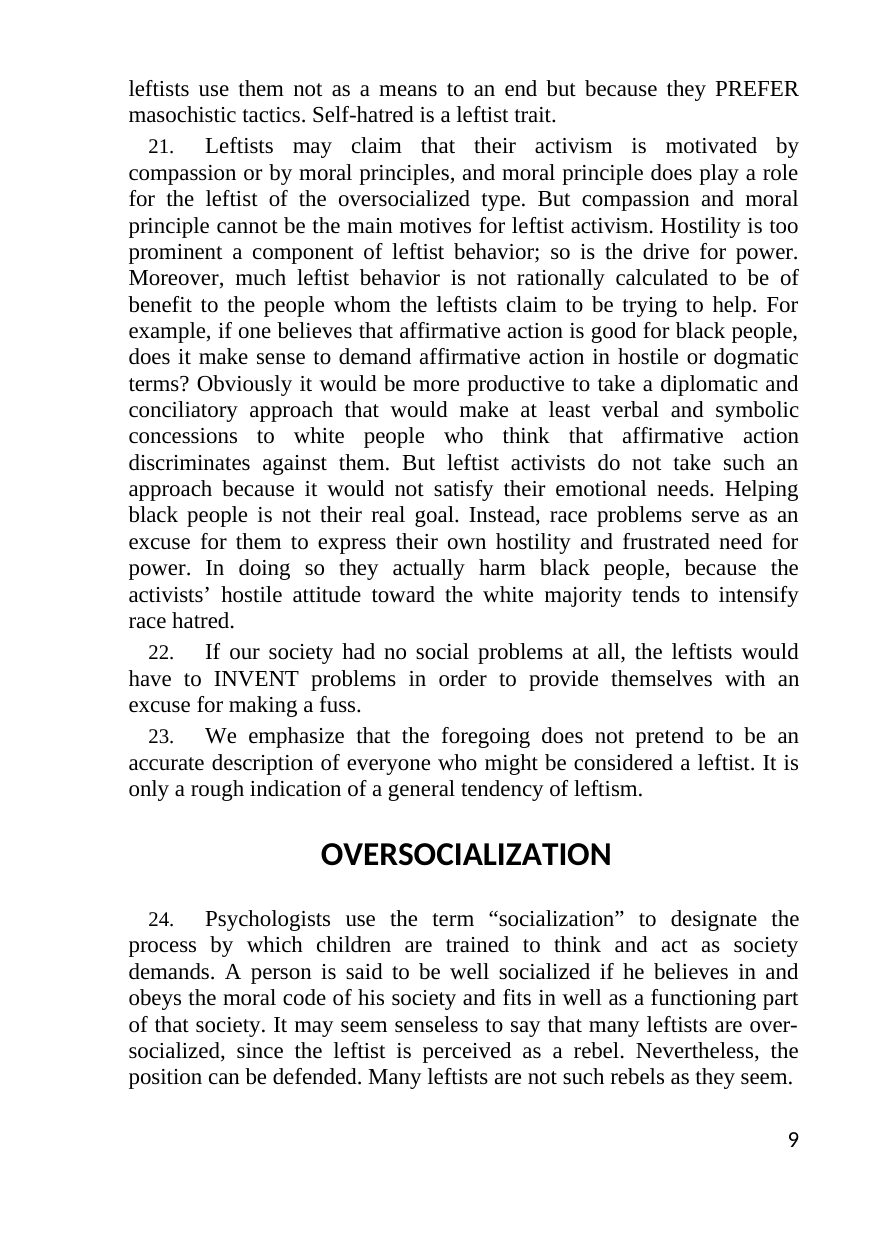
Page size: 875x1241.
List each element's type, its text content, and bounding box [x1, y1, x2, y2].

list Psychologists use the term “socialization” to designate the process by which children are trained to think and act as society demands. A person is said to be well socialized if he believes in and obeys the moral code of his society and fits in well as a functioning part of that society. It may seem senseless to say that many leftists are over-socialized, since the leftist is perceived as a rebel. Nevertheless, the position can be defended. Many leftists are not such rebels as they seem. [128, 905, 800, 1090]
list Leftists may claim that their activism is motivated by compassion or by moral principles, and moral principle does play a role for the leftist of the oversocialized type. But compassion and moral principle cannot be the main motives for leftist activism. Hostility is too prominent a component of leftist behavior; so is the drive for power. Moreover, much leftist behavior is not rationally calculated to be of benefit to the people whom the leftists claim to be trying to help. For example, if one believes that affirmative action is good for black people, does it make sense to demand affirmative action in hostile or dogmatic terms? Obviously it would be more productive to take a diplomatic and conciliatory approach that would make at least verbal and symbolic concessions to white people who think that affirmative action discriminates against them. But leftist activists do not take such an approach because it would not satisfy their emotional needs. Helping black people is not their real goal. Instead, race problems serve as an excuse for them to express their own hostility and frustrated need for power. In doing so they actually harm black people, because the activists’ hostile attitude toward the white majority tends to intensify race hatred. [128, 133, 800, 633]
list We emphasize that the foregoing does not pretend to be an accurate description of everyone who might be considered a leftist. It is only a rough indication of a general tendency of leftism. [128, 722, 800, 801]
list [128, 75, 800, 128]
list If our society had no social problems at all, the leftists would have to INVENT problems in order to provide themselves with an excuse for making a fuss. [128, 638, 800, 717]
subtitle OVERSOCIALIZATION [132, 832, 801, 873]
